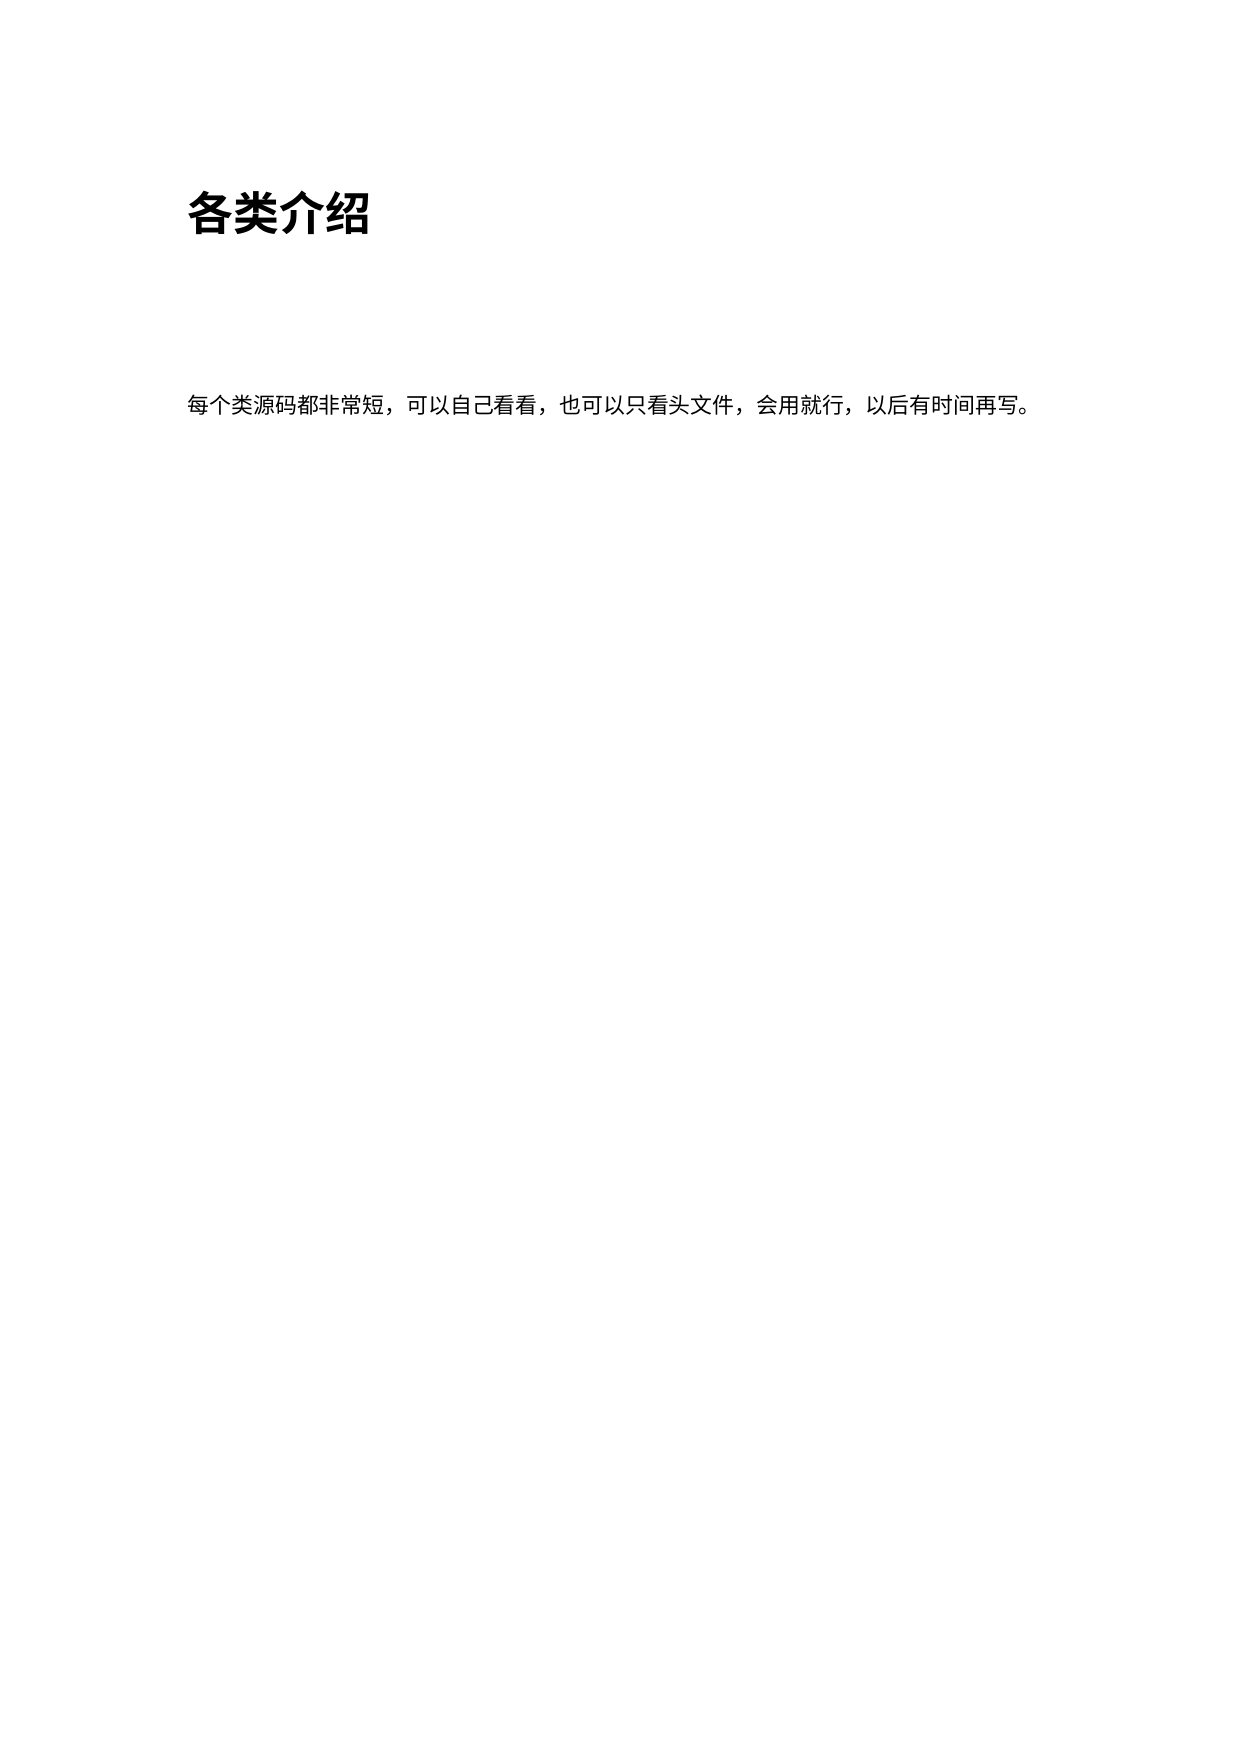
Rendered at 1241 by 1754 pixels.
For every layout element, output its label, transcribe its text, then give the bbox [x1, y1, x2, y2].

subtitle 各类介绍 [187, 162, 1053, 259]
text 每个类源码都非常短，可以自己看看，也可以只看头文件，会用就行，以后有时间再写。 [187, 387, 1053, 420]
